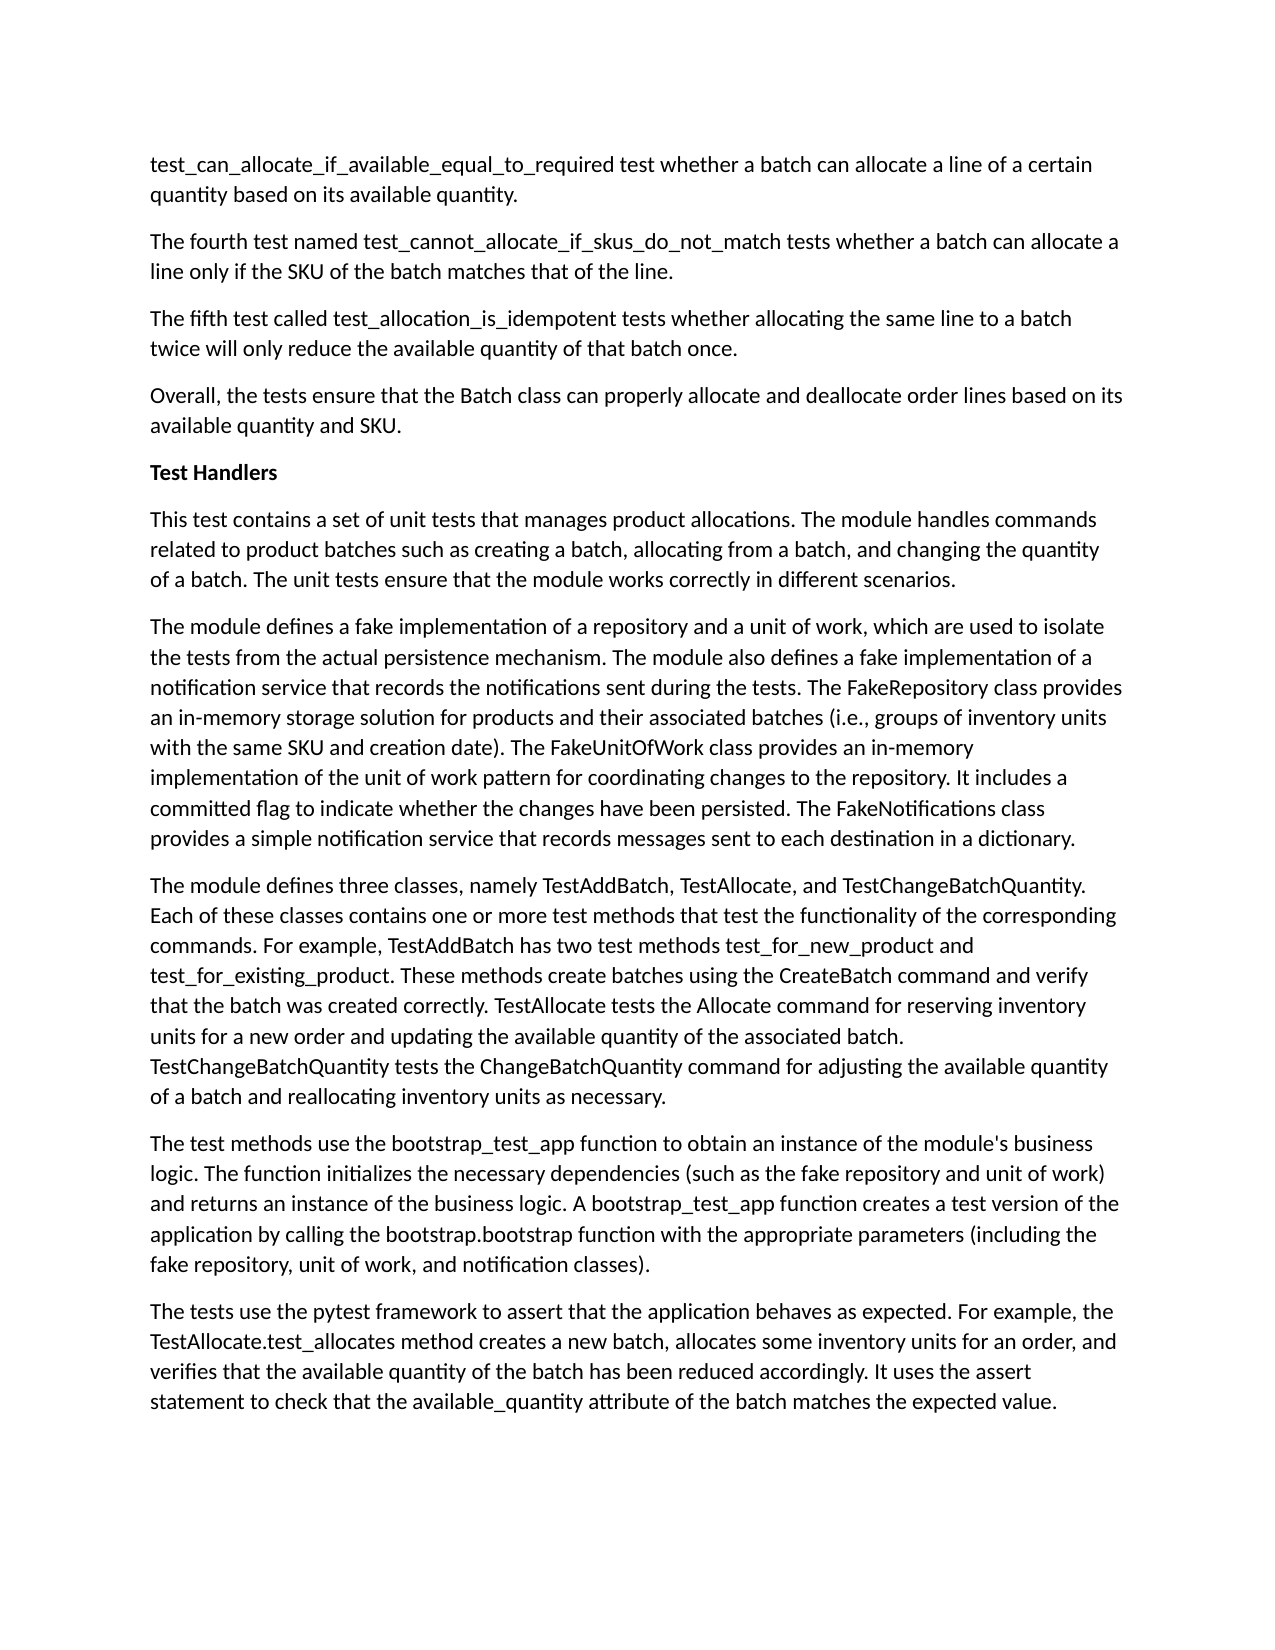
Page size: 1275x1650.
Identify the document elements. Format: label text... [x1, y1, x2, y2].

text The tests use the pytest framework to assert that the application behaves as expected. For example, the TestAllocate.test_allocates method creates a new batch, allocates some inventory units for an order, and verifies that the available quantity of the batch has been reduced accordingly. It uses the assert statement to check that the available_quantity attribute of the batch matches the expected value. [150, 1297, 1125, 1416]
text The fourth test named test_cannot_allocate_if_skus_do_not_match tests whether a batch can allocate a line only if the SKU of the batch matches that of the line. [150, 227, 1125, 285]
text This test contains a set of unit tests that manages product allocations. The module handles commands related to product batches such as creating a batch, allocating from a batch, and changing the quantity of a batch. The unit tests ensure that the module works correctly in different scenarios. [150, 505, 1125, 594]
text Test Handlers [150, 458, 1125, 486]
text The fifth test called test_allocation_is_idempotent tests whether allocating the same line to a batch twice will only reduce the available quantity of that batch once. [150, 304, 1125, 362]
text The module defines a fake implementation of a repository and a unit of work, which are used to isolate the tests from the actual persistence mechanism. The module also defines a fake implementation of a notification service that records the notifications sent during the tests. The FakeRepository class provides an in-memory storage solution for products and their associated batches (i.e., groups of inventory units with the same SKU and creation date). The FakeUnitOfWork class provides an in-memory implementation of the unit of work pattern for coordinating changes to the repository. It includes a committed flag to indicate whether the changes have been persisted. The FakeNotifications class provides a simple notification service that records messages sent to each destination in a dictionary. [150, 612, 1125, 852]
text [150, 150, 1125, 208]
text Overall, the tests ensure that the Batch class can properly allocate and deallocate order lines based on its available quantity and SKU. [150, 381, 1125, 439]
text The module defines three classes, namely TestAddBatch, TestAllocate, and TestChangeBatchQuantity. Each of these classes contains one or more test methods that test the functionality of the corresponding commands. For example, TestAddBatch has two test methods test_for_new_product and test_for_existing_product. These methods create batches using the CreateBatch command and verify that the batch was created correctly. TestAllocate tests the Allocate command for reserving inventory units for a new order and updating the available quantity of the associated batch. TestChangeBatchQuantity tests the ChangeBatchQuantity command for adjusting the available quantity of a batch and reallocating inventory units as necessary. [150, 871, 1125, 1110]
text The test methods use the bootstrap_test_app function to obtain an instance of the module's business logic. The function initializes the necessary dependencies (such as the fake repository and unit of work) and returns an instance of the business logic. A bootstrap_test_app function creates a test version of the application by calling the bootstrap.bootstrap function with the appropriate parameters (including the fake repository, unit of work, and notification classes). [150, 1129, 1125, 1278]
